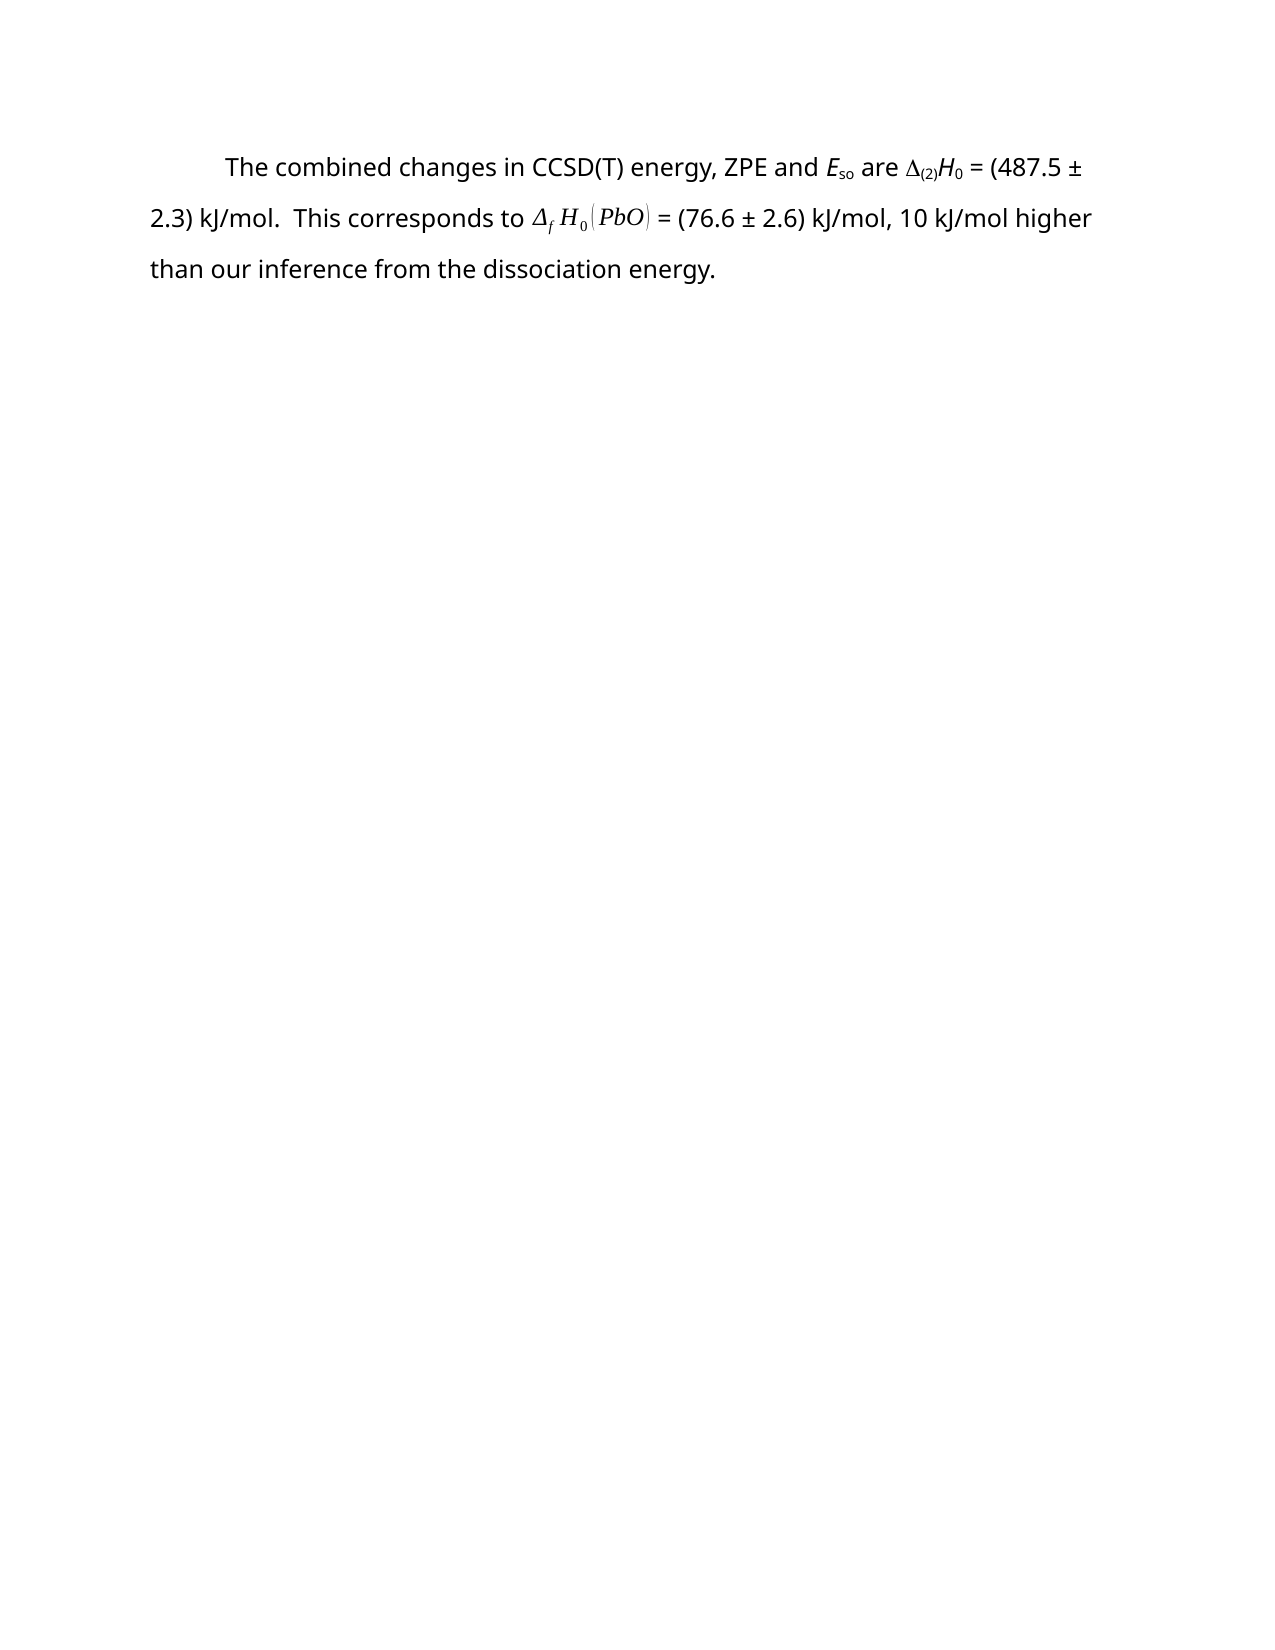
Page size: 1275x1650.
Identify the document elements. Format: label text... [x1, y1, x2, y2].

text The combined changes in CCSD(T) energy, ZPE and Eso are D(2)H0 = (487.5 ± 2.3) kJ/mol. This corresponds to = (76.6 ± 2.6) kJ/mol, 10 kJ/mol higher than our inference from the dissociation energy. [150, 150, 1125, 286]
